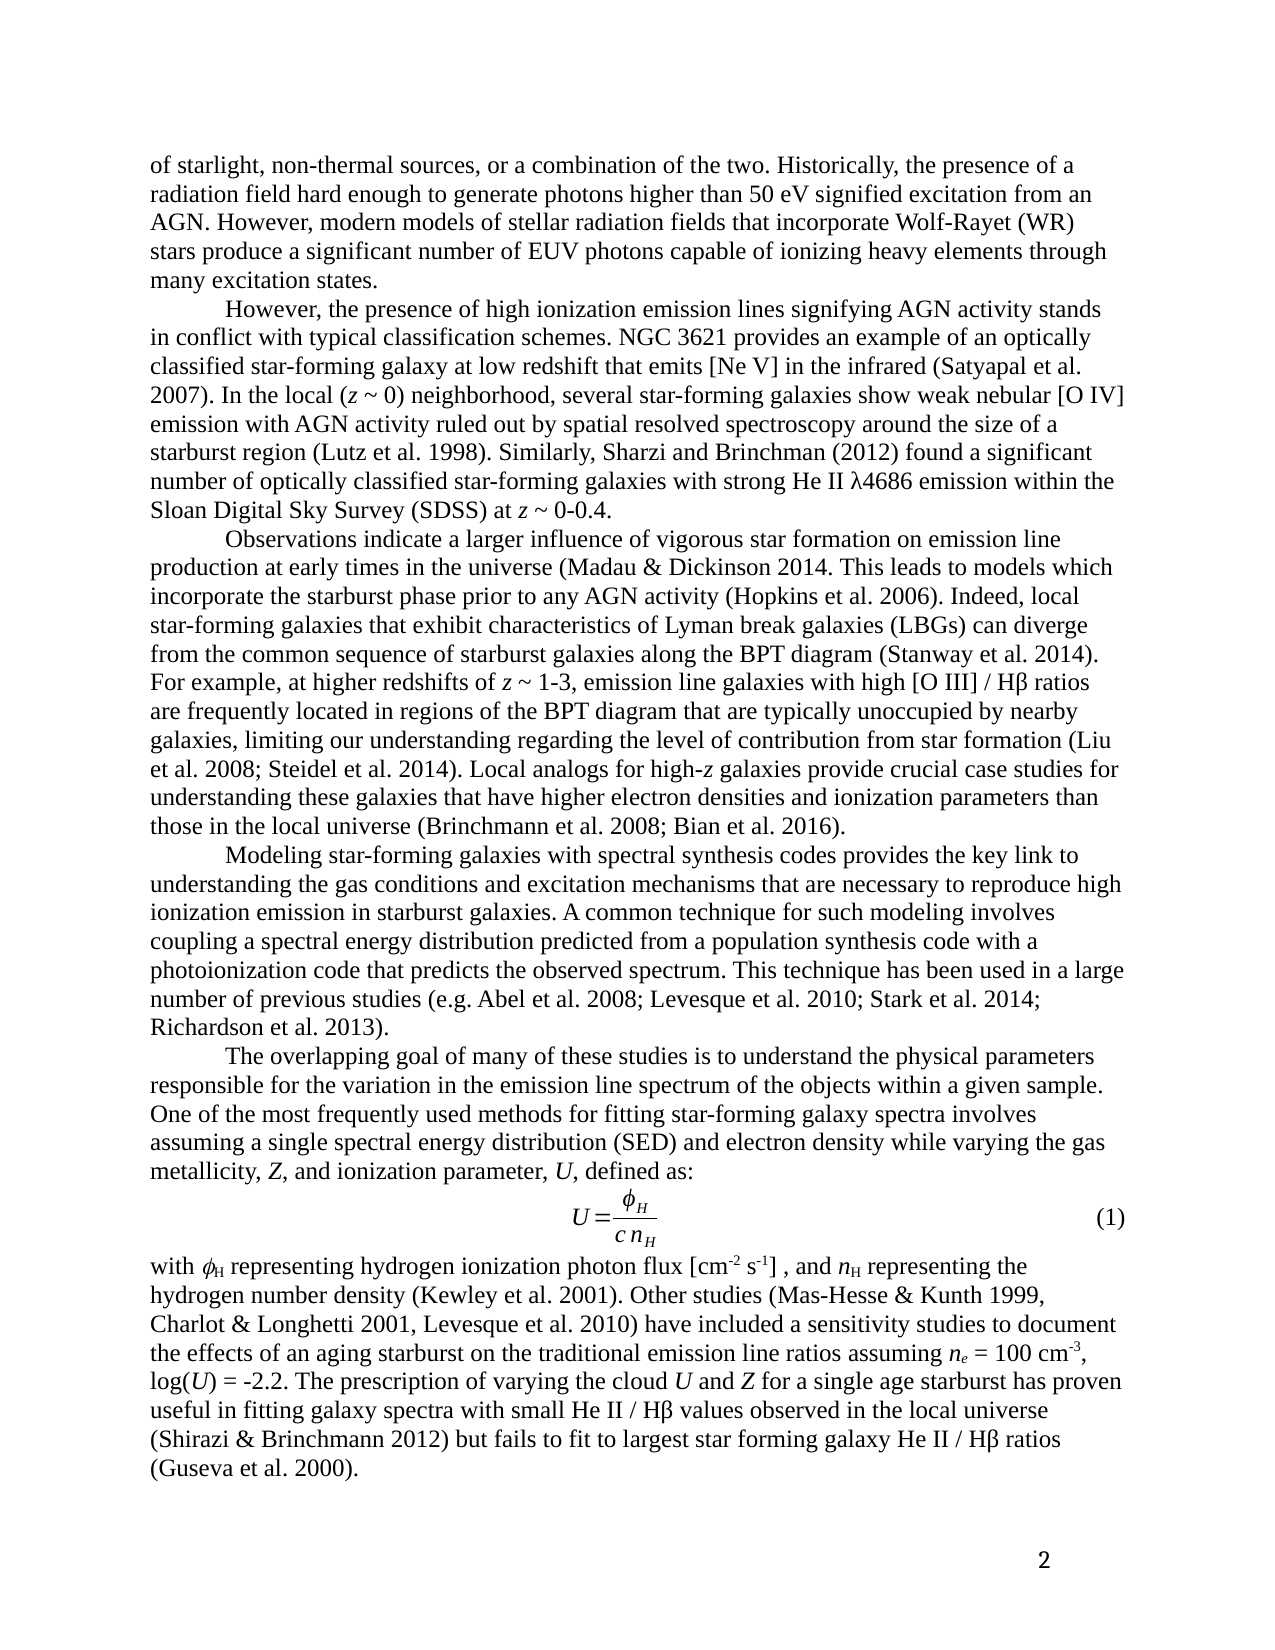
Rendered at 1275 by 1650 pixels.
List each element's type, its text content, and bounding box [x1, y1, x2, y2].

text Observations indicate a larger influence of vigorous star formation on emission line production at early times in the universe (Madau & Dickinson 2014. This leads to models which incorporate the starburst phase prior to any AGN activity (Hopkins et al. 2006). Indeed, local star-forming galaxies that exhibit characteristics of Lyman break galaxies (LBGs) can diverge from the common sequence of starburst galaxies along the BPT diagram (Stanway et al. 2014). For example, at higher redshifts of z ~ 1-3, emission line galaxies with high [O III] / Hβ ratios are frequently located in regions of the BPT diagram that are typically unoccupied by nearby galaxies, limiting our understanding regarding the level of contribution from star formation (Liu et al. 2008; Steidel et al. 2014). Local analogs for high-z galaxies provide crucial case studies for understanding these galaxies that have higher electron densities and ionization parameters than those in the local universe (Brinchmann et al. 2008; Bian et al. 2016). [150, 524, 1125, 840]
text However, the presence of high ionization emission lines signifying AGN activity stands in conflict with typical classification schemes. NGC 3621 provides an example of an optically classified star-forming galaxy at low redshift that emits [Ne V] in the infrared (Satyapal et al. 2007). In the local (z ~ 0) neighborhood, several star-forming galaxies show weak nebular [O IV] emission with AGN activity ruled out by spatial resolved spectroscopy around the size of a starburst region (Lutz et al. 1998). Similarly, Sharzi and Brinchman (2012) found a significant number of optically classified star-forming galaxies with strong He II λ4686 emission within the Sloan Digital Sky Survey (SDSS) at z ~ 0-0.4. [150, 294, 1125, 524]
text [150, 150, 1125, 294]
text with H representing hydrogen ionization photon flux [cm-2 s-1] , and nH representing the hydrogen number density (Kewley et al. 2001). Other studies (Mas-Hesse & Kunth 1999, Charlot & Longhetti 2001, Levesque et al. 2010) have included a sensitivity studies to document the effects of an aging starburst on the traditional emission line ratios assuming ne = 100 cm-3, log(U) = -2.2. The prescription of varying the cloud U and Z for a single age starburst has proven useful in fitting galaxy spectra with small He II / Hβ values observed in the local universe (Shirazi & Brinchmann 2012) but fails to fit to largest star forming galaxy He II / Hβ ratios (Guseva et al. 2000). [150, 1251, 1125, 1481]
text (1) [150, 1185, 1125, 1251]
text The overlapping goal of many of these studies is to understand the physical parameters responsible for the variation in the emission line spectrum of the objects within a given sample. One of the most frequently used methods for fitting star-forming galaxy spectra involves assuming a single spectral energy distribution (SED) and electron density while varying the gas metallicity, Z, and ionization parameter, U, defined as: [150, 1041, 1125, 1185]
text Modeling star-forming galaxies with spectral synthesis codes provides the key link to understanding the gas conditions and excitation mechanisms that are necessary to reproduce high ionization emission in starburst galaxies. A common technique for such modeling involves coupling a spectral energy distribution predicted from a population synthesis code with a photoionization code that predicts the observed spectrum. This technique has been used in a large number of previous studies (e.g. Abel et al. 2008; Levesque et al. 2010; Stark et al. 2014; Richardson et al. 2013). [150, 840, 1125, 1041]
